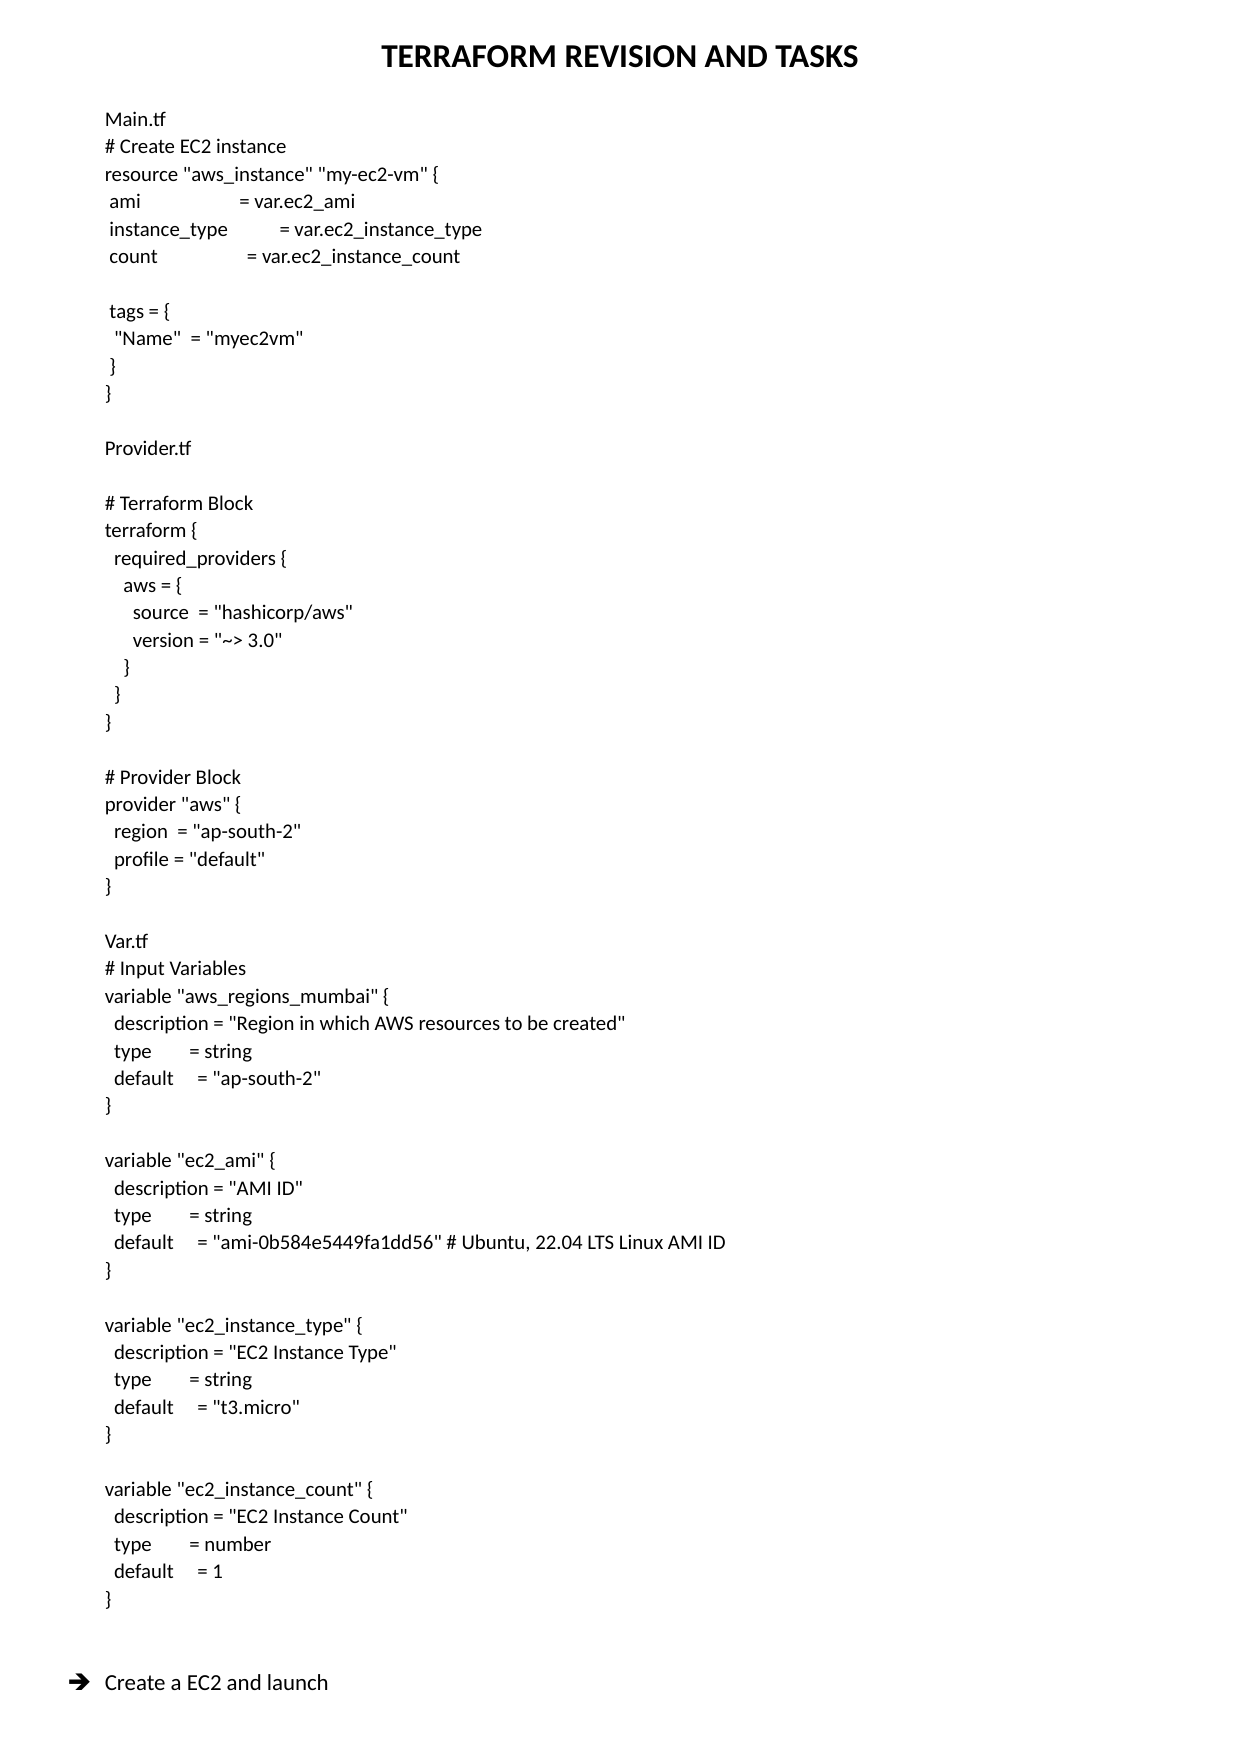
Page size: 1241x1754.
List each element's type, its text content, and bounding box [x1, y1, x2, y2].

list source = "hashicorp/aws" [104, 599, 1211, 625]
list type = string [104, 1202, 1211, 1228]
list default = "ami-0b584e5449fa1dd56" # Ubuntu, 22.04 LTS Linux AMI ID [104, 1229, 1211, 1255]
list } [104, 682, 1211, 707]
list } [104, 709, 1211, 734]
list type = string [104, 1038, 1211, 1063]
list default = "ap-south-2" [104, 1065, 1211, 1091]
list } [104, 873, 1211, 899]
list "Name" = "myec2vm" [104, 326, 1211, 351]
list type = string [104, 1367, 1211, 1392]
list variable "ec2_ami" { [104, 1147, 1211, 1173]
list } [104, 1093, 1211, 1118]
list } [104, 1586, 1211, 1611]
list Main.tf [104, 106, 1211, 132]
list # Terraform Block [104, 490, 1211, 515]
list Provider.tf [104, 435, 1211, 461]
list aws = { [104, 572, 1211, 597]
list } [104, 1257, 1211, 1282]
list } [104, 380, 1211, 406]
list default = 1 [104, 1558, 1211, 1584]
list instance_type = var.ec2_instance_type [104, 216, 1211, 241]
list tags = { [104, 298, 1211, 323]
list variable "ec2_instance_count" { [104, 1476, 1211, 1502]
list ami = var.ec2_ami [104, 188, 1211, 214]
list description = "Region in which AWS resources to be created" [104, 1010, 1211, 1036]
list count = var.ec2_instance_count [104, 243, 1211, 269]
list version = "~> 3.0" [104, 627, 1211, 652]
list Var.tf [104, 928, 1211, 954]
list description = "EC2 Instance Count" [104, 1503, 1211, 1529]
list required_providers { [104, 545, 1211, 570]
list # Provider Block [104, 764, 1211, 789]
list description = "EC2 Instance Type" [104, 1339, 1211, 1364]
list terraform { [104, 517, 1211, 543]
list } [104, 1421, 1211, 1447]
list type = number [104, 1531, 1211, 1556]
list # Input Variables [104, 956, 1211, 981]
list variable "aws_regions_mumbai" { [104, 983, 1211, 1008]
list variable "ec2_instance_type" { [104, 1312, 1211, 1337]
list profile = "default" [104, 846, 1211, 871]
list region = "ap-south-2" [104, 819, 1211, 844]
list resource "aws_instance" "my-ec2-vm" { [104, 161, 1211, 187]
list default = "t3.micro" [104, 1394, 1211, 1419]
list } [104, 353, 1211, 378]
list description = "AMI ID" [104, 1175, 1211, 1200]
list } [104, 654, 1211, 680]
list provider "aws" { [104, 791, 1211, 817]
list # Create EC2 instance [104, 134, 1211, 159]
list Create a EC2 and launch [67, 1668, 1211, 1696]
